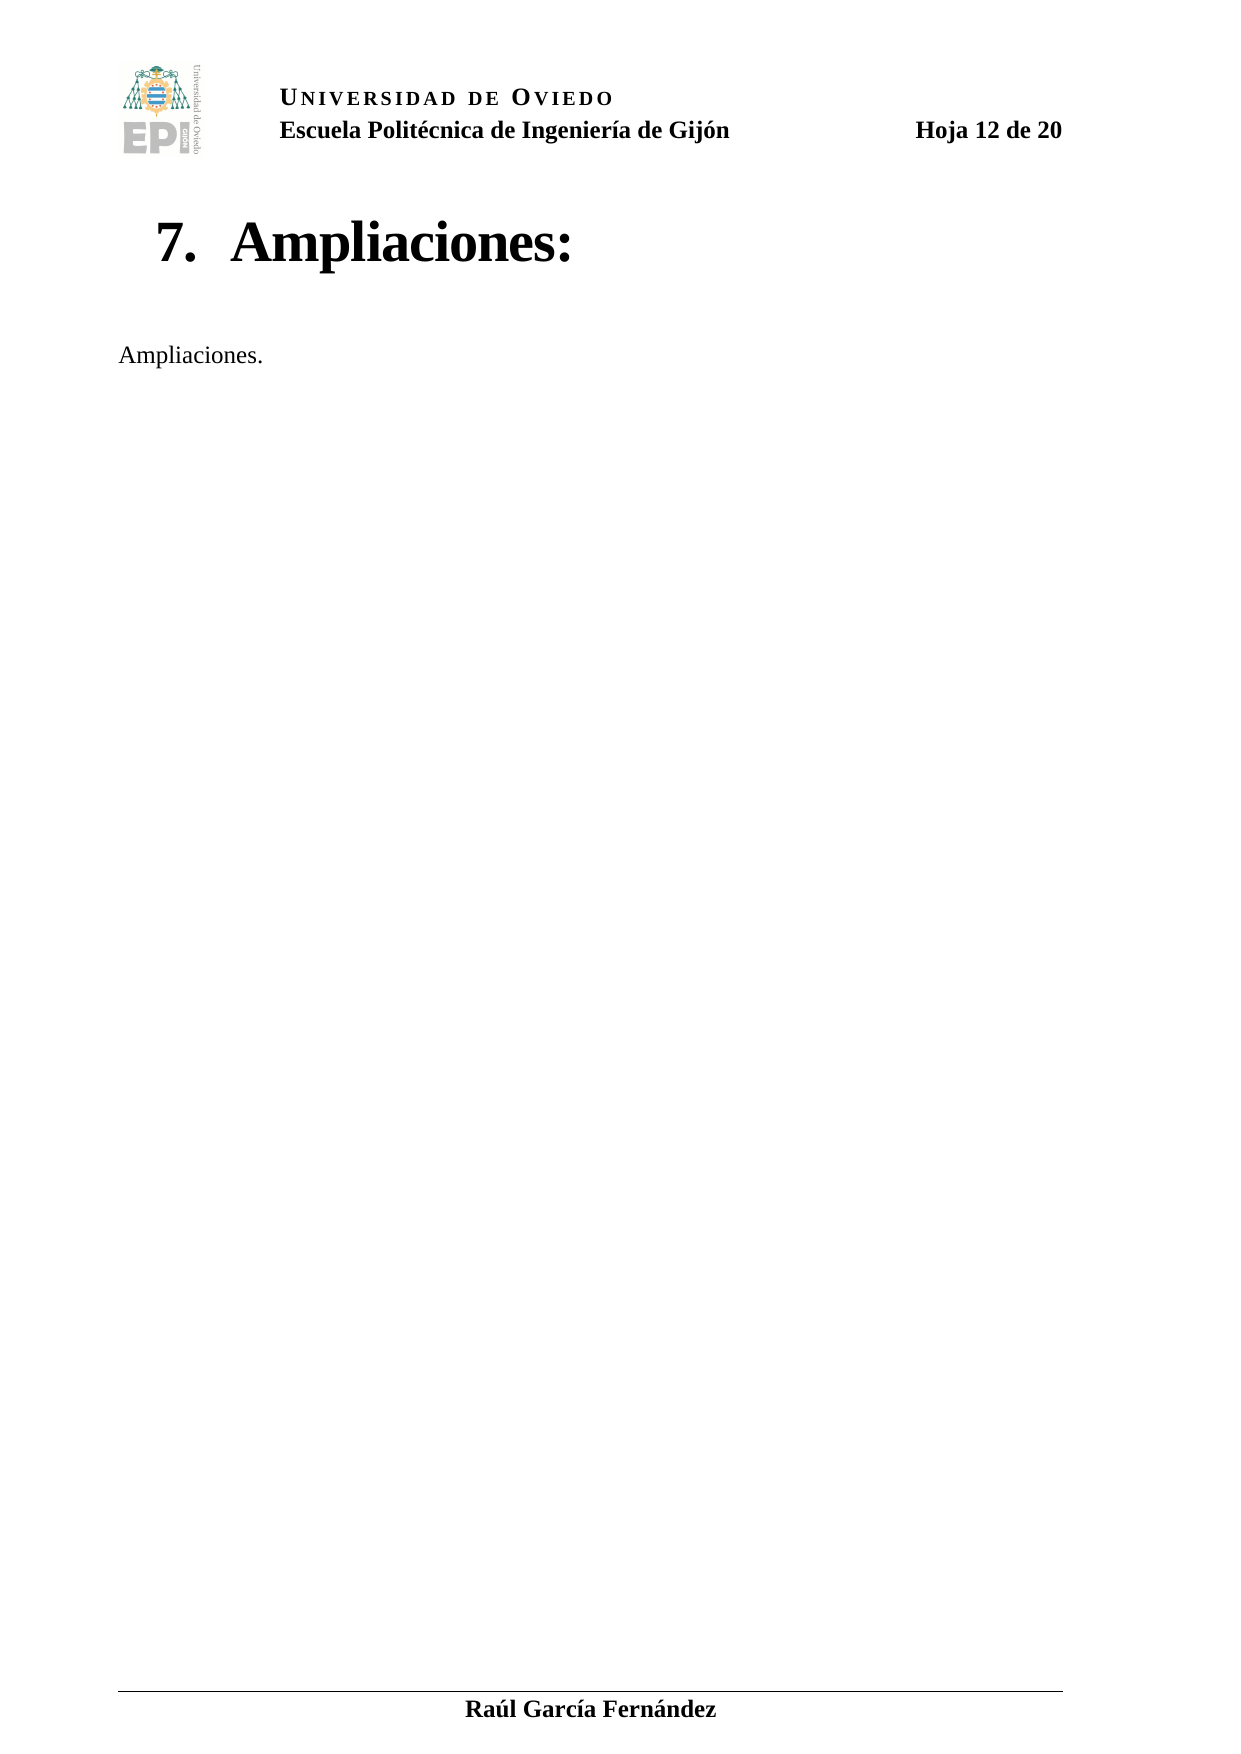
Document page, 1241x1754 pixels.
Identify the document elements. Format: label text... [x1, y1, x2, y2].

picture [118, 61, 204, 157]
text Ampliaciones. [118, 340, 1063, 369]
subtitle Ampliaciones: [156, 207, 1063, 274]
